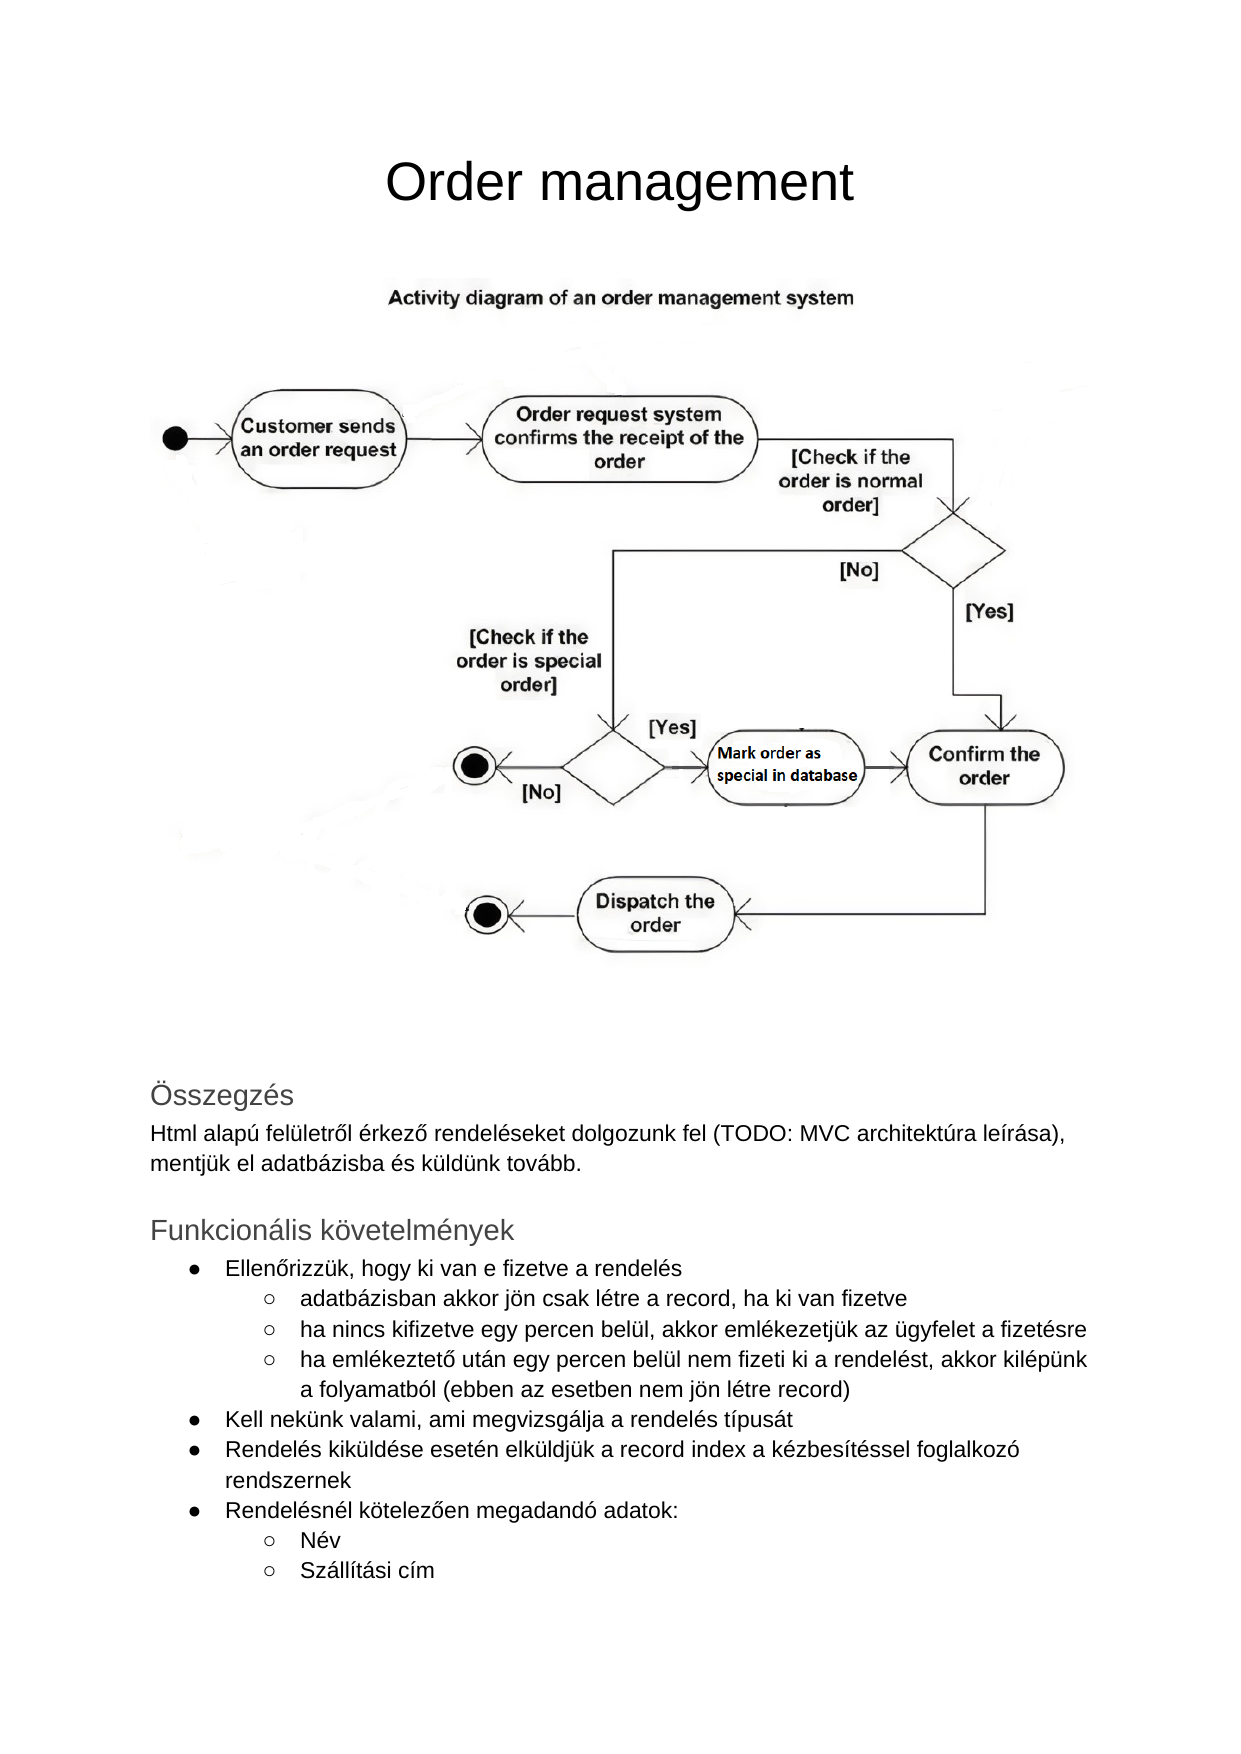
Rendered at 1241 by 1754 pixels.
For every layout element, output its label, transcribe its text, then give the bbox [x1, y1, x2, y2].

list Szállítási cím [262, 1557, 1090, 1583]
list Kell nekünk valami, ami megvizsgálja a rendelés típusát [187, 1406, 1090, 1432]
picture [150, 278, 1091, 1011]
list ha nincs kifizetve egy percen belül, akkor emlékezetjük az ügyfelet a fizetésre [262, 1316, 1090, 1342]
title Order management [150, 150, 1090, 212]
subtitle Funkcionális követelmények [150, 1213, 1090, 1247]
list Ellenőrizzük, hogy ki van e fizetve a rendelés [187, 1255, 1090, 1281]
list Rendelés kiküldése esetén elküldjük a record index a kézbesítéssel foglalkozó rendszernek [187, 1436, 1090, 1493]
list ha emlékeztető után egy percen belül nem fizeti ki a rendelést, akkor kilépünk a folyamatból (ebben az esetben nem jön létre record) [262, 1346, 1090, 1402]
list adatbázisban akkor jön csak létre a record, ha ki van fizetve [262, 1285, 1090, 1312]
list Név [262, 1527, 1090, 1553]
list Rendelésnél kötelezően megadandó adatok: [187, 1497, 1090, 1523]
text Html alapú felületről érkező rendeléseket dolgozunk fel (TODO: MVC architektúra leírása), mentjük el adatbázisba és küldünk tovább. [150, 1119, 1090, 1176]
subtitle Összegzés [150, 1078, 1090, 1111]
